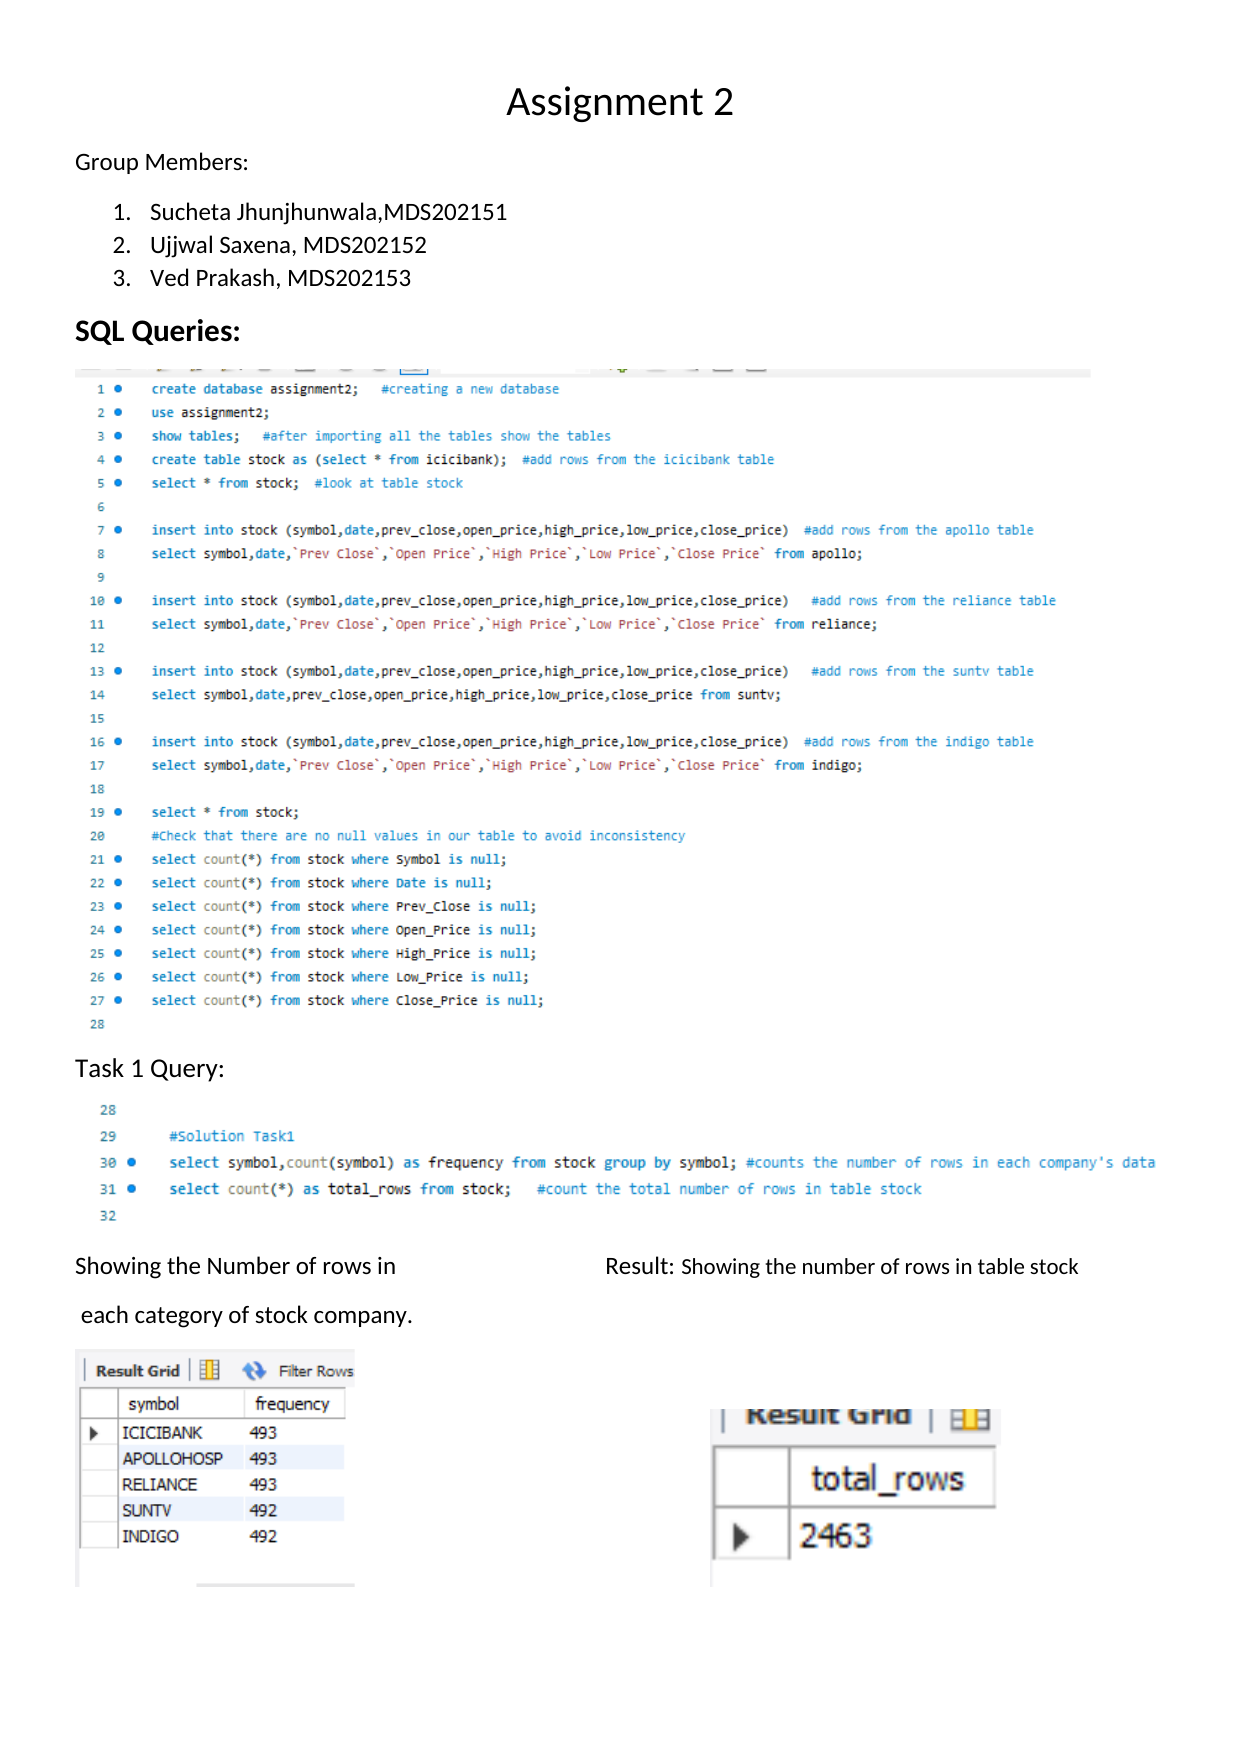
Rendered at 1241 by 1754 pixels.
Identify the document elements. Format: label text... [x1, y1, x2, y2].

picture [75, 1103, 1212, 1232]
text Task 1 Query: [75, 1051, 1165, 1084]
list Ujjwal Saxena, MDS202152 [112, 229, 1165, 259]
text Showing the Number of rows in Result: Showing the number of rows in table stock [75, 1250, 1165, 1281]
list Sucheta Jhunjhunwala,MDS202151 [112, 196, 1165, 227]
text SQL Queries: [75, 312, 1165, 350]
picture [710, 1409, 1002, 1587]
text each category of stock company. [75, 1300, 1165, 1330]
picture [75, 369, 1091, 1032]
picture [75, 1349, 355, 1587]
text Assignment 2 [75, 75, 1165, 126]
text Group Members: [75, 147, 1165, 177]
list Ved Prakash, MDS202153 [112, 262, 1165, 292]
